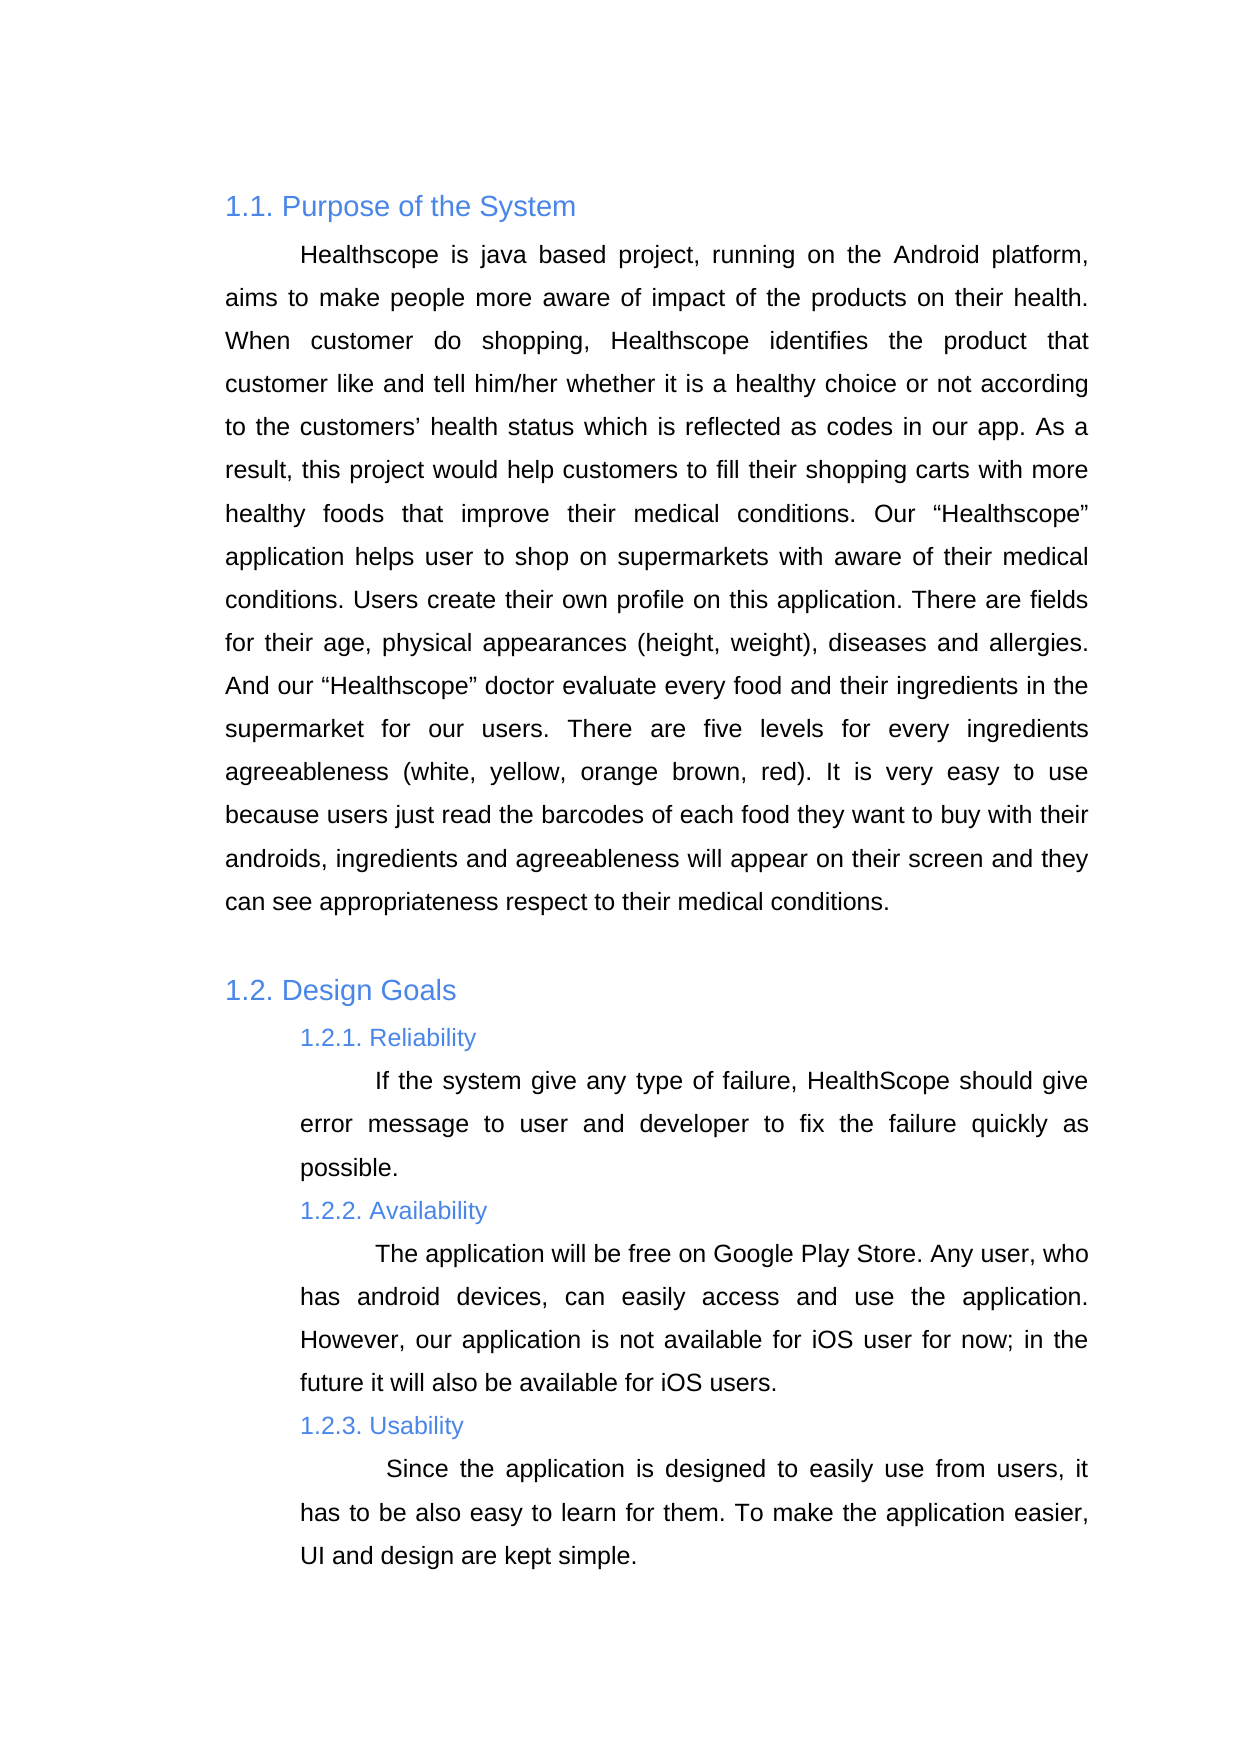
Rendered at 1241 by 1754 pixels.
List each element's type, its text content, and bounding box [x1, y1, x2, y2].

text Healthscope is java based project, running on the Android platform, aims to make people more aware of impact of the products on their health. When customer do shopping, Healthscope identifies the product that customer like and tell him/her whether it is a healthy choice or not according to the customers’ health status which is reflected as codes in our app. As a result, this project would help customers to fill their shopping carts with more healthy foods that improve their medical conditions. Our “Healthscope” application helps user to shop on supermarkets with aware of their medical conditions. Users create their own profile on this application. There are fields for their age, physical appearances (height, weight), diseases and allergies. And our “Healthscope” doctor evaluate every food and their ingredients in the supermarket for our users. There are five levels for every ingredients agreeableness (white, yellow, orange brown, red). It is very easy to use because users just read the barcodes of each food they want to buy with their androids, ingredients and agreeableness will appear on their screen and they can see appropriateness respect to their medical conditions. [225, 240, 1090, 915]
text 1.2.2. Availability [300, 1196, 1090, 1224]
text 1.2. Design Goals [150, 973, 1090, 1006]
text 1.2.1. Reliability [225, 1023, 1090, 1052]
text If the system give any type of failure, HealthScope should give error message to user and developer to fix the failure quickly as possible. [300, 1066, 1090, 1181]
text Since the application is designed to easily use from users, it has to be also easy to learn for them. To make the application easier, UI and design are kept simple. [300, 1454, 1090, 1569]
text 1.2.3. Usability [300, 1411, 1090, 1440]
text The application will be free on Google Play Store. Any user, who has android devices, can easily access and use the application. However, our application is not available for iOS user for now; in the future it will also be available for iOS users. [300, 1239, 1090, 1397]
text 1.1. Purpose of the System [150, 189, 1090, 223]
